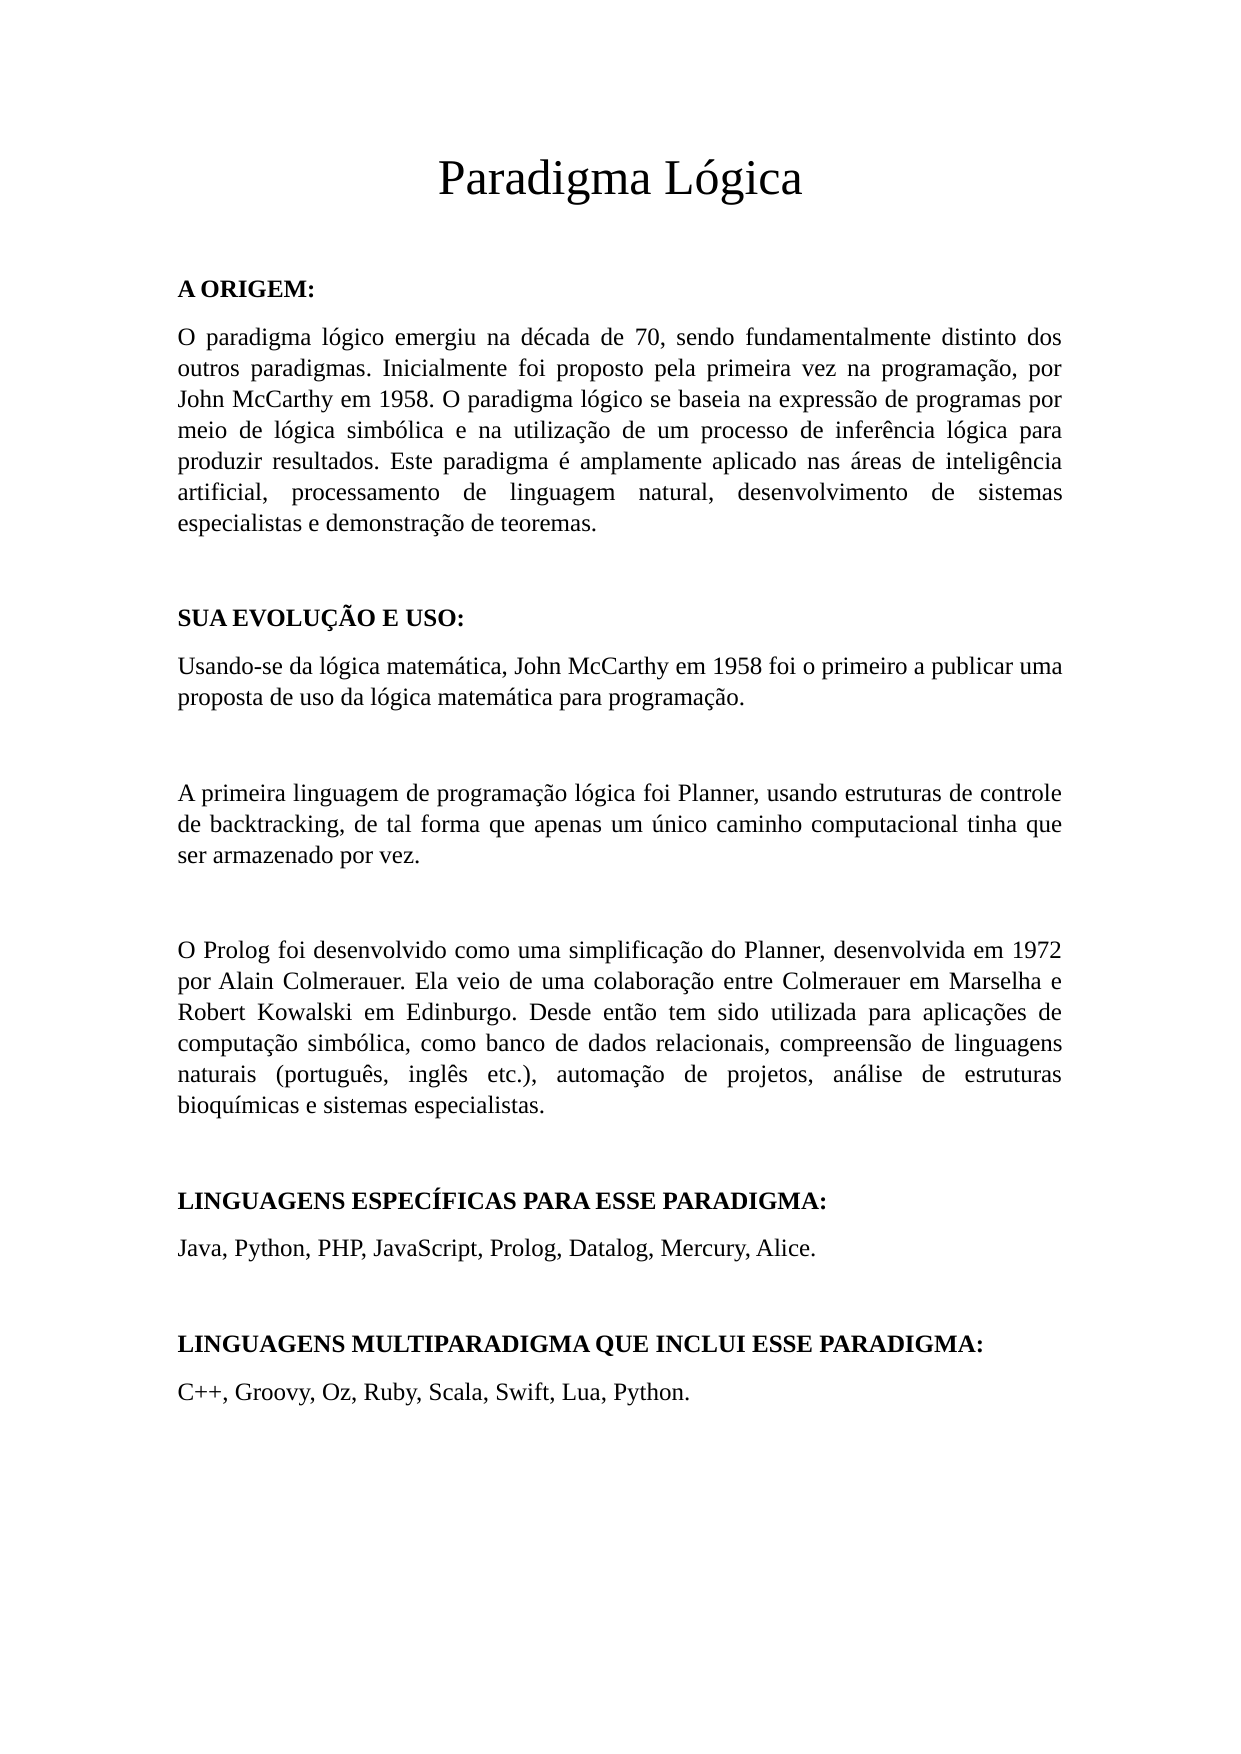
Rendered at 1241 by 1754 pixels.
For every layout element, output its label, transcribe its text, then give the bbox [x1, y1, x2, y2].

text LINGUAGENS MULTIPARADIGMA QUE INCLUI ESSE PARADIGMA: [177, 1329, 1063, 1358]
text O Prolog foi desenvolvido como uma simplificação do Planner, desenvolvida em 1972 por Alain Colmerauer. Ela veio de uma colaboração entre Colmerauer em Marselha e Robert Kowalski em Edinburgo. Desde então tem sido utilizada para aplicações de computação simbólica, como banco de dados relacionais, compreensão de linguagens naturais (português, inglês etc.), automação de projetos, análise de estruturas bioquímicas e sistemas especialistas. [177, 935, 1063, 1119]
text A ORIGEM: [177, 274, 1063, 303]
text SUA EVOLUÇÃO E USO: [177, 603, 1063, 632]
text LINGUAGENS ESPECÍFICAS PARA ESSE PARADIGMA: [177, 1186, 1063, 1214]
text A primeira linguagem de programação lógica foi Planner, usando estruturas de controle de backtracking, de tal forma que apenas um único caminho computacional tinha que ser armazenado por vez. [177, 778, 1063, 868]
text Usando-se da lógica matemática, John McCarthy em 1958 foi o primeiro a publicar uma proposta de uso da lógica matemática para programação. [177, 651, 1063, 711]
text Paradigma Lógica [177, 148, 1063, 205]
text O paradigma lógico emergiu na década de 70, sendo fundamentalmente distinto dos outros paradigmas. Inicialmente foi proposto pela primeira vez na programação, por John McCarthy em 1958. O paradigma lógico se baseia na expressão de programas por meio de lógica simbólica e na utilização de um processo de inferência lógica para produzir resultados. Este paradigma é amplamente aplicado nas áreas de inteligência artificial, processamento de linguagem natural, desenvolvimento de sistemas especialistas e demonstração de teoremas. [177, 322, 1063, 537]
text C++, Groovy, Oz, Ruby, Scala, Swift, Lua, Python. [177, 1377, 1063, 1405]
text Java, Python, PHP, JavaScript, Prolog, Datalog, Mercury, Alice. [177, 1233, 1063, 1262]
